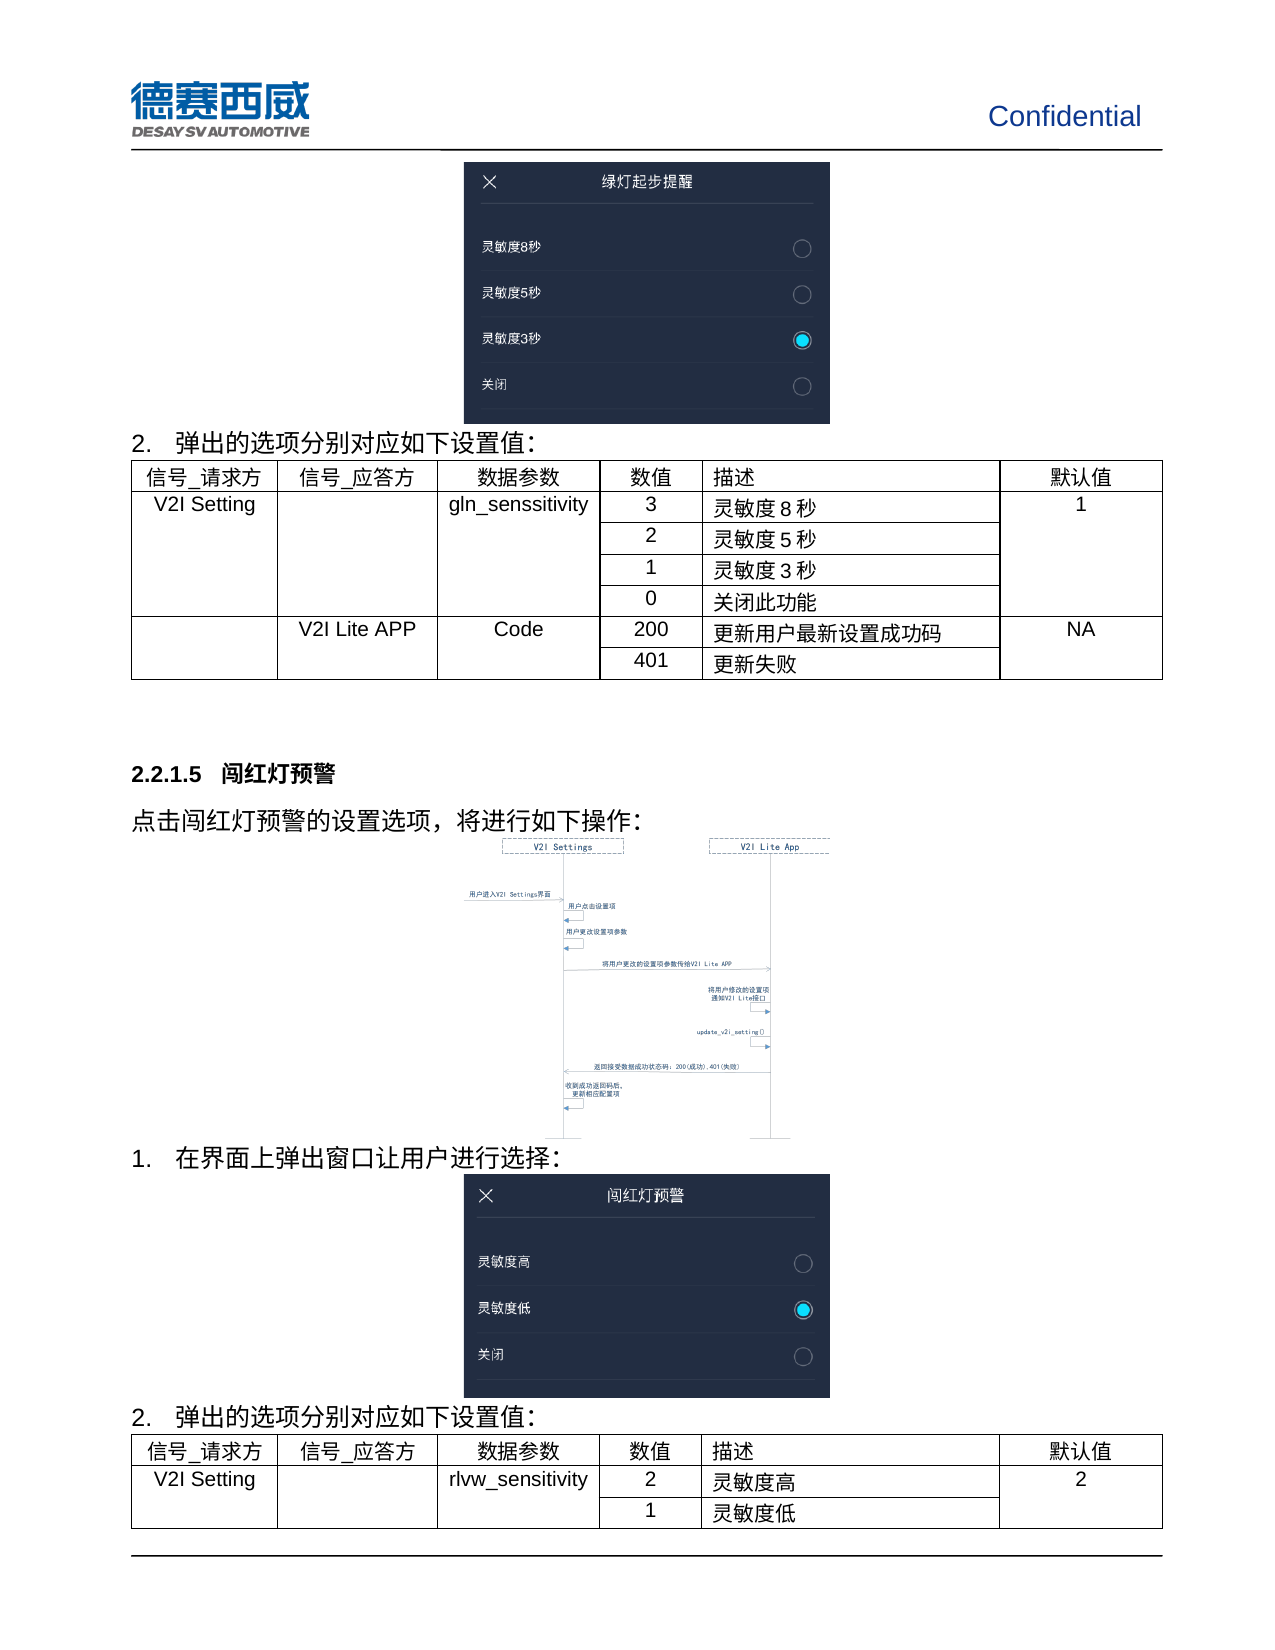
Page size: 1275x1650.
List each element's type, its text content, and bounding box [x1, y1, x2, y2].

table_header 描述 [703, 461, 999, 491]
table_header 数值 [600, 1435, 701, 1465]
picture [463, 1174, 830, 1398]
table_cell Code [438, 617, 599, 678]
subtitle 闯红灯预警 [131, 756, 1162, 789]
list 弹出的选项分别对应如下设置值： [131, 1398, 1162, 1434]
table_header 数据参数 [438, 1435, 599, 1465]
table_cell [132, 617, 277, 678]
table_cell 更新失败 [703, 648, 999, 678]
table_cell 1 [1001, 492, 1162, 616]
table_cell 2 [600, 1466, 701, 1497]
table_cell 3 [601, 492, 702, 522]
list 弹出的选项分别对应如下设置值： [131, 423, 1162, 460]
table_cell 200 [601, 617, 702, 647]
table_cell 401 [601, 648, 702, 678]
table_header 默认值 [1000, 1435, 1162, 1465]
table_cell 2 [601, 523, 702, 553]
table_cell 更新用户最新设置成功码 [703, 617, 999, 647]
table_cell rlvw_sensitivity [438, 1466, 599, 1528]
table_header 数值 [601, 461, 702, 491]
table_cell 1 [600, 1498, 701, 1528]
table_cell V2I Setting [132, 1466, 277, 1528]
table_cell [278, 1466, 437, 1528]
table_cell NA [1001, 617, 1162, 678]
table_header 数据参数 [438, 461, 599, 491]
list 在界面上弹出窗口让用户进行选择： [131, 1138, 1162, 1175]
table_cell 关闭此功能 [703, 586, 999, 616]
table_cell 灵敏度3秒 [703, 555, 999, 585]
picture [463, 837, 830, 1139]
text 点击闯红灯预警的设置选项，将进行如下操作： [131, 802, 1162, 838]
table_cell 0 [601, 586, 702, 616]
table_cell 灵敏度5秒 [703, 523, 999, 553]
table_header 信号_请求方 [132, 1435, 277, 1465]
table_cell V2I Lite APP [278, 617, 437, 678]
table_cell 2 [1000, 1466, 1162, 1528]
table_header 信号_请求方 [132, 461, 277, 491]
table_cell [278, 492, 437, 616]
table_header 信号_应答方 [278, 461, 437, 491]
table_cell gln_senssitivity [438, 492, 599, 616]
table_cell 灵敏度高 [702, 1466, 999, 1497]
table_header 信号_应答方 [278, 1435, 437, 1465]
table_cell V2I Setting [132, 492, 277, 616]
picture [131, 81, 310, 137]
table_header 默认值 [1001, 461, 1162, 491]
table_cell 1 [601, 555, 702, 585]
table_header 描述 [702, 1435, 999, 1465]
table_cell 灵敏度低 [702, 1498, 999, 1528]
picture [463, 162, 830, 424]
table_cell 灵敏度8秒 [703, 492, 999, 522]
